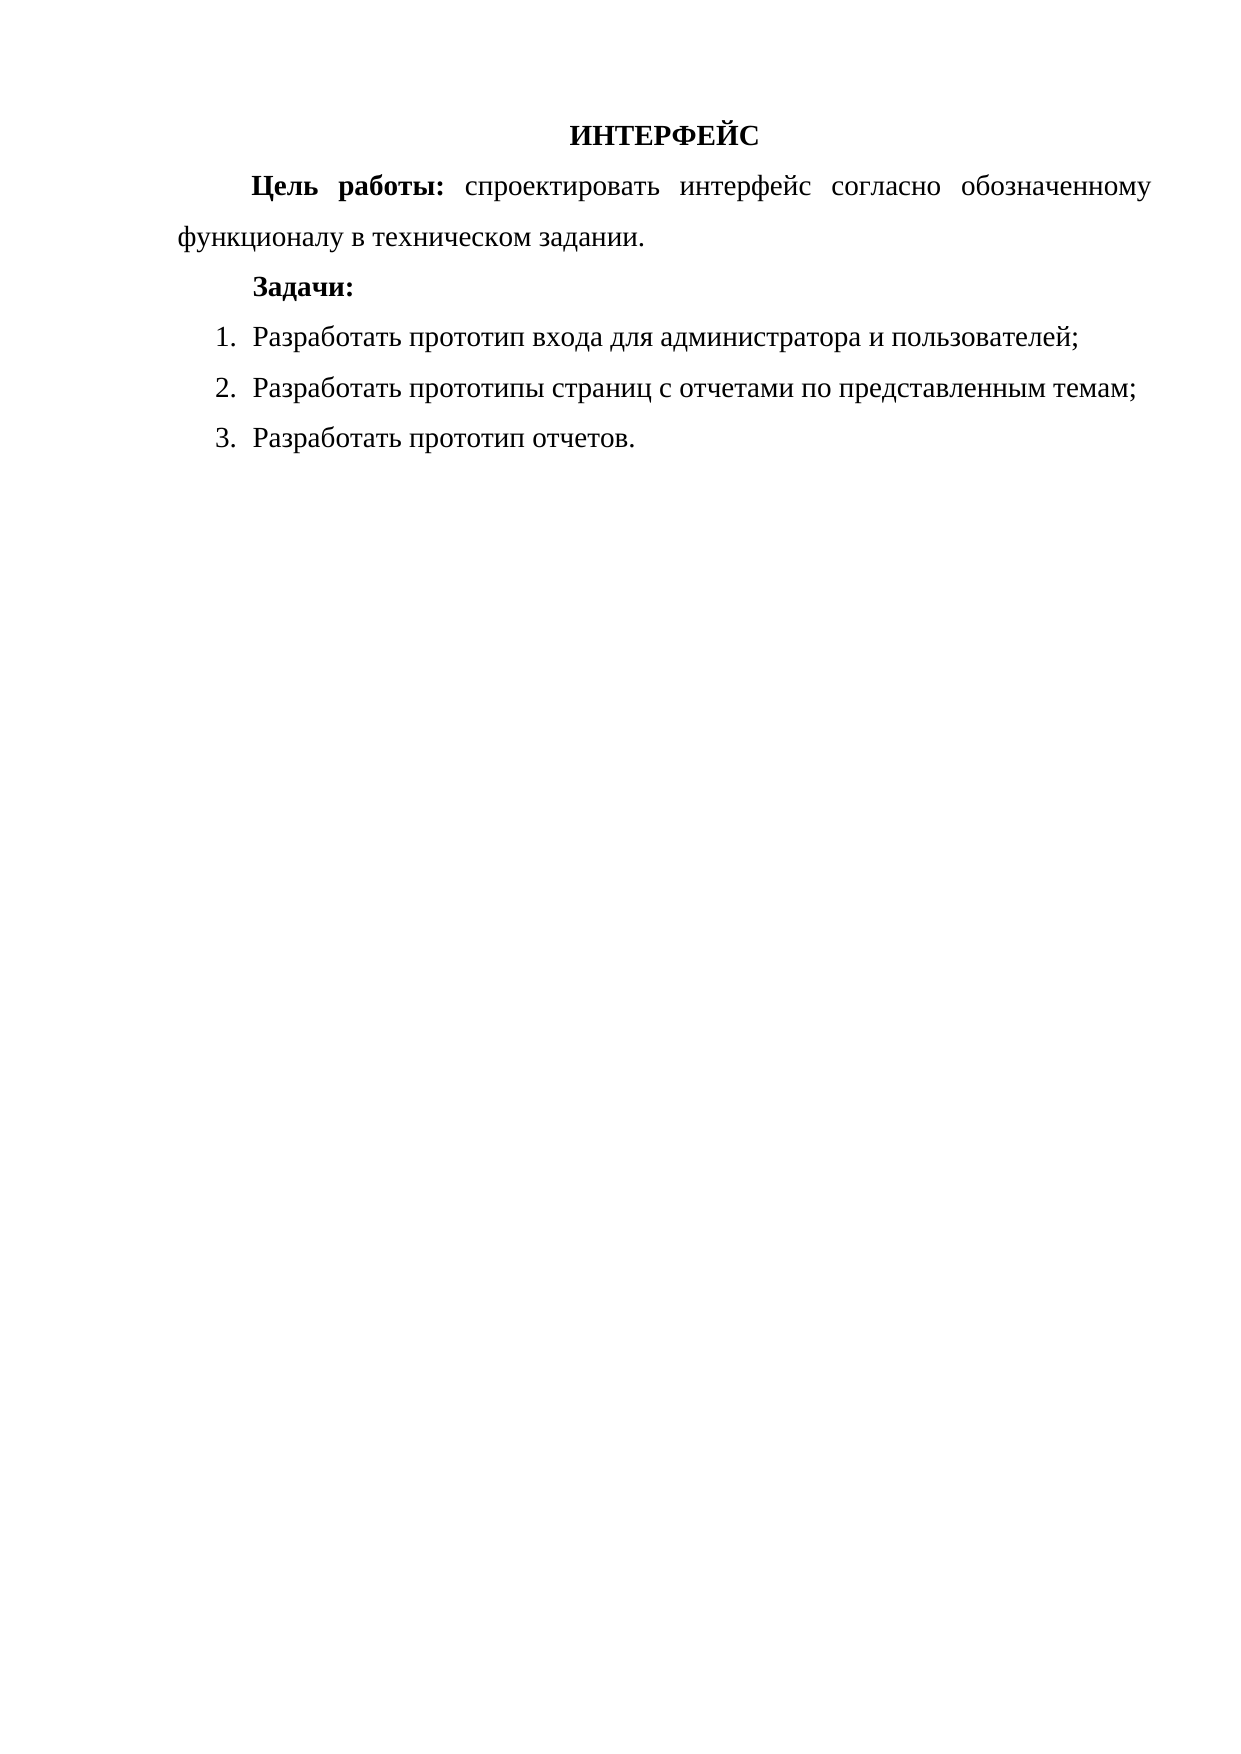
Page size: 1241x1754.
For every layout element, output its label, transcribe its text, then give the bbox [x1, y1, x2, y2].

list ИНТЕРФЕЙС [177, 118, 1152, 152]
list Цель работы: спроектировать интерфейс согласно обозначенному функционалу в техническом задании. [177, 168, 1152, 252]
list Разработать прототип входа для администратора и пользователей; [215, 319, 1152, 353]
list Разработать прототипы страниц с отчетами по представленным темам; [215, 370, 1152, 403]
list Разработать прототип отчетов. [215, 420, 1152, 453]
list Задачи: [252, 269, 1152, 303]
